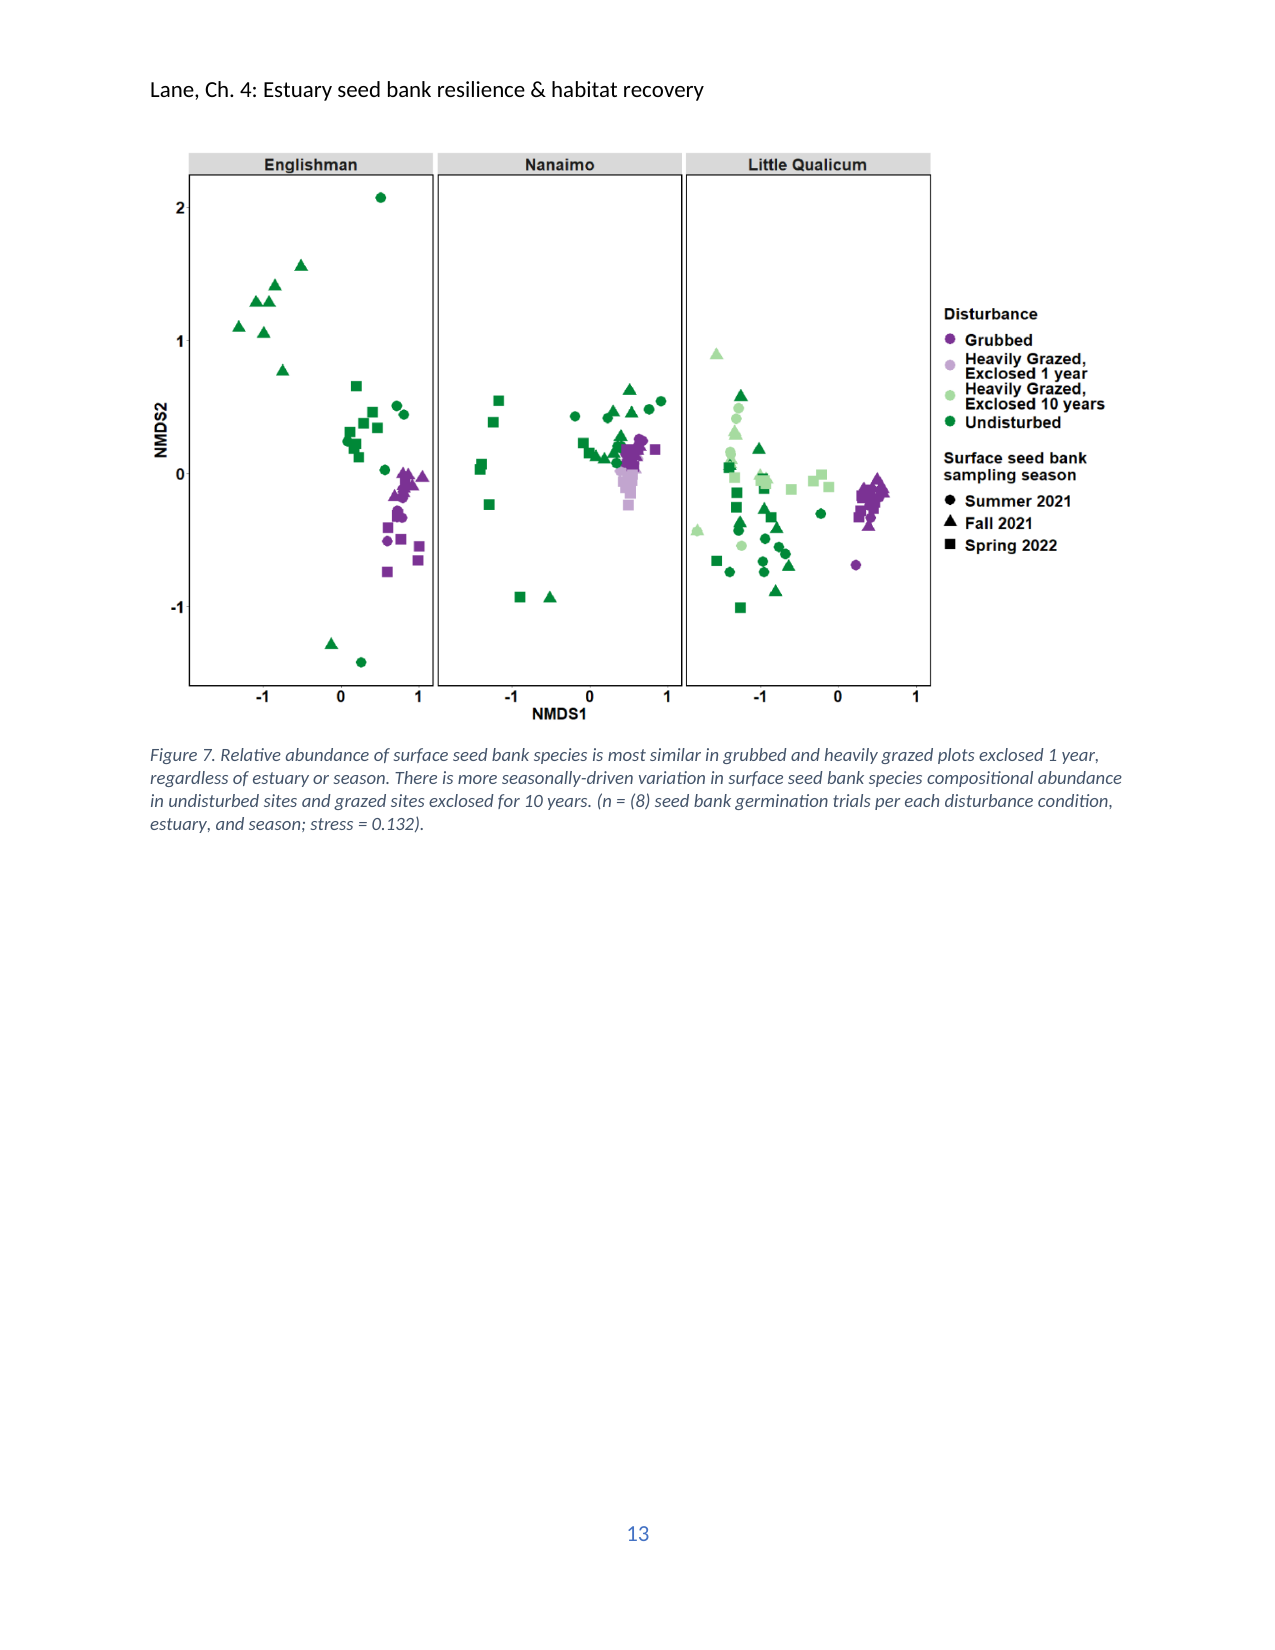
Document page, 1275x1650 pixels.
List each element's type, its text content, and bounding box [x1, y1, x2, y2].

text Figure . Relative abundance of surface seed bank species is most similar in grubbed and heavily grazed plots exclosed 1 year, regardless of estuary or season. There is more seasonally-driven variation in surface seed bank species compositional abundance in undisturbed sites and grazed sites exclosed for 10 years. (n = (8) seed bank germination trials per each disturbance condition, estuary, and season; stress = 0.132). [150, 743, 1125, 835]
picture [150, 150, 1112, 725]
